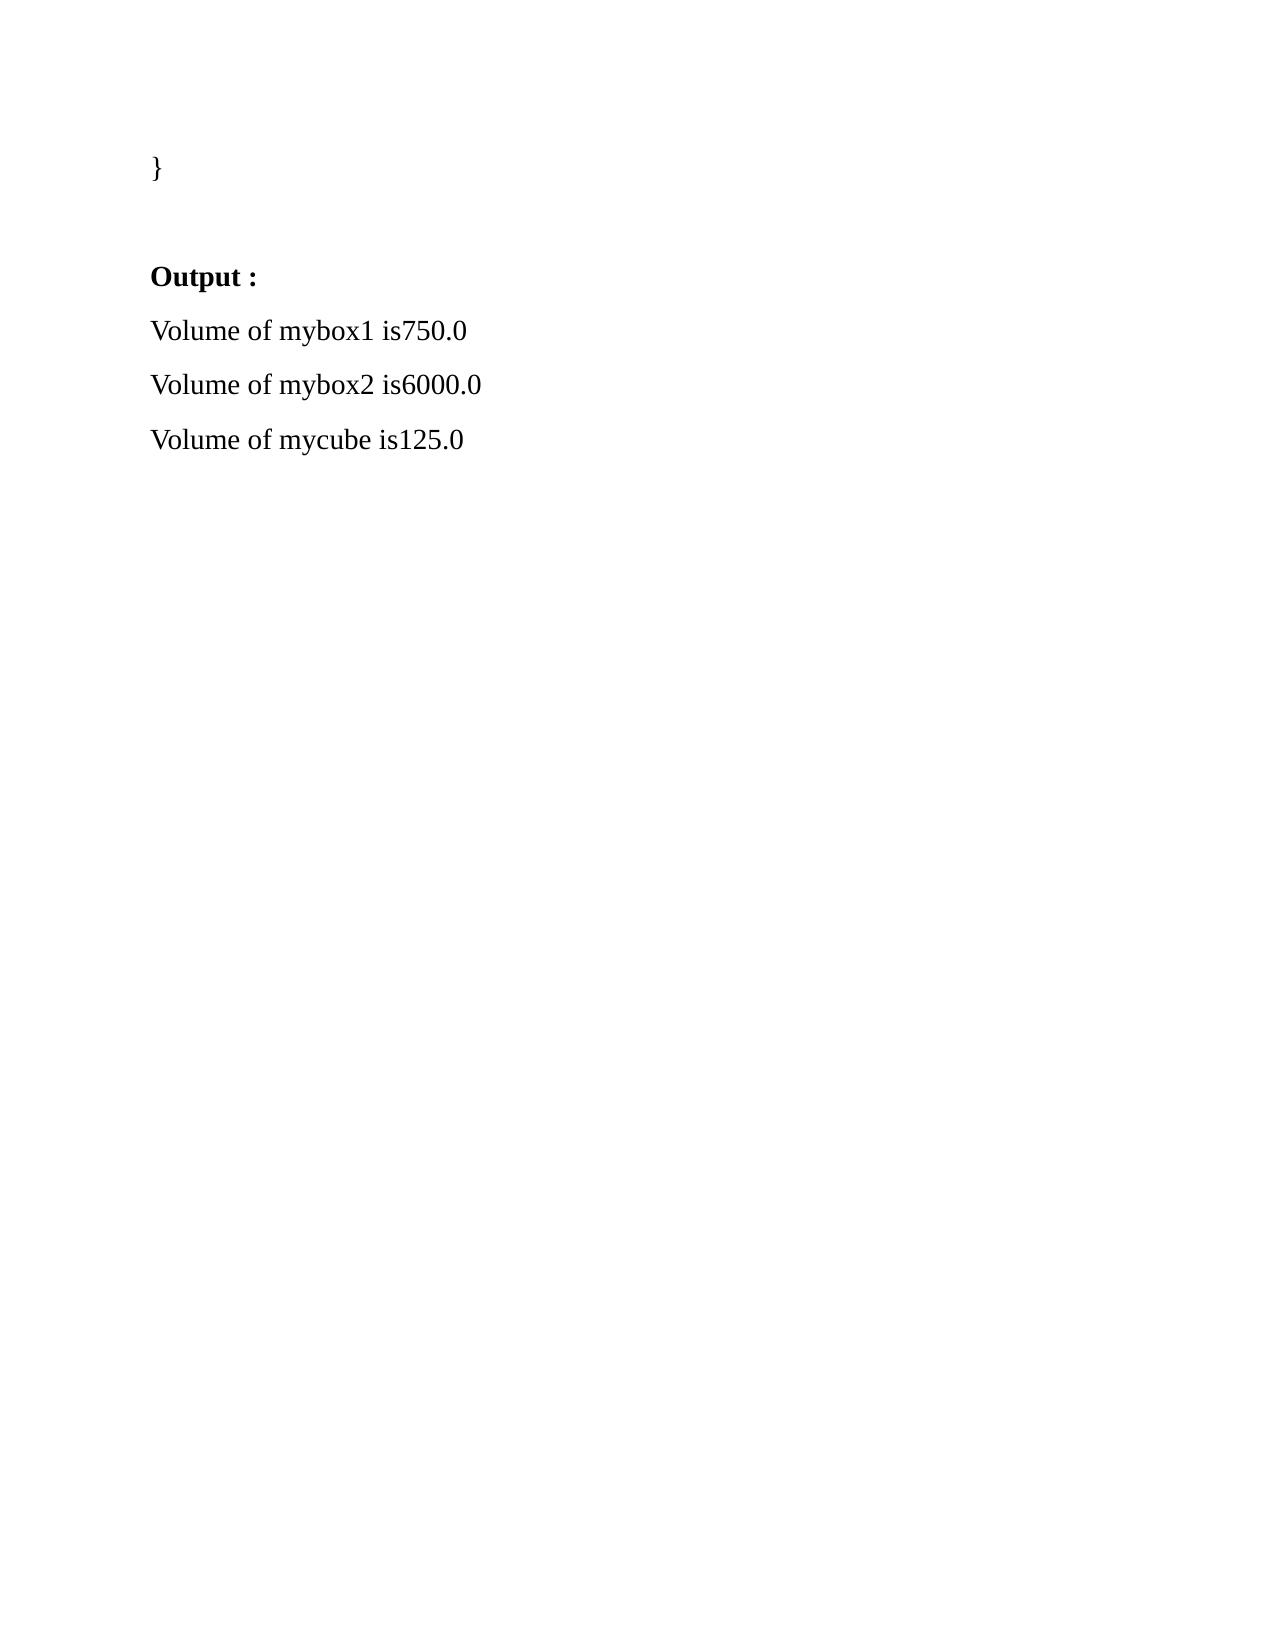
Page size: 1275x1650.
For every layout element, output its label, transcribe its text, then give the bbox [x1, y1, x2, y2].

text Volume of mybox2 is6000.0 [150, 367, 1125, 401]
text Output : [150, 259, 1125, 292]
text Volume of mycube is125.0 [150, 422, 1125, 455]
text Volume of mybox1 is750.0 [150, 313, 1125, 347]
text } [150, 150, 1125, 183]
